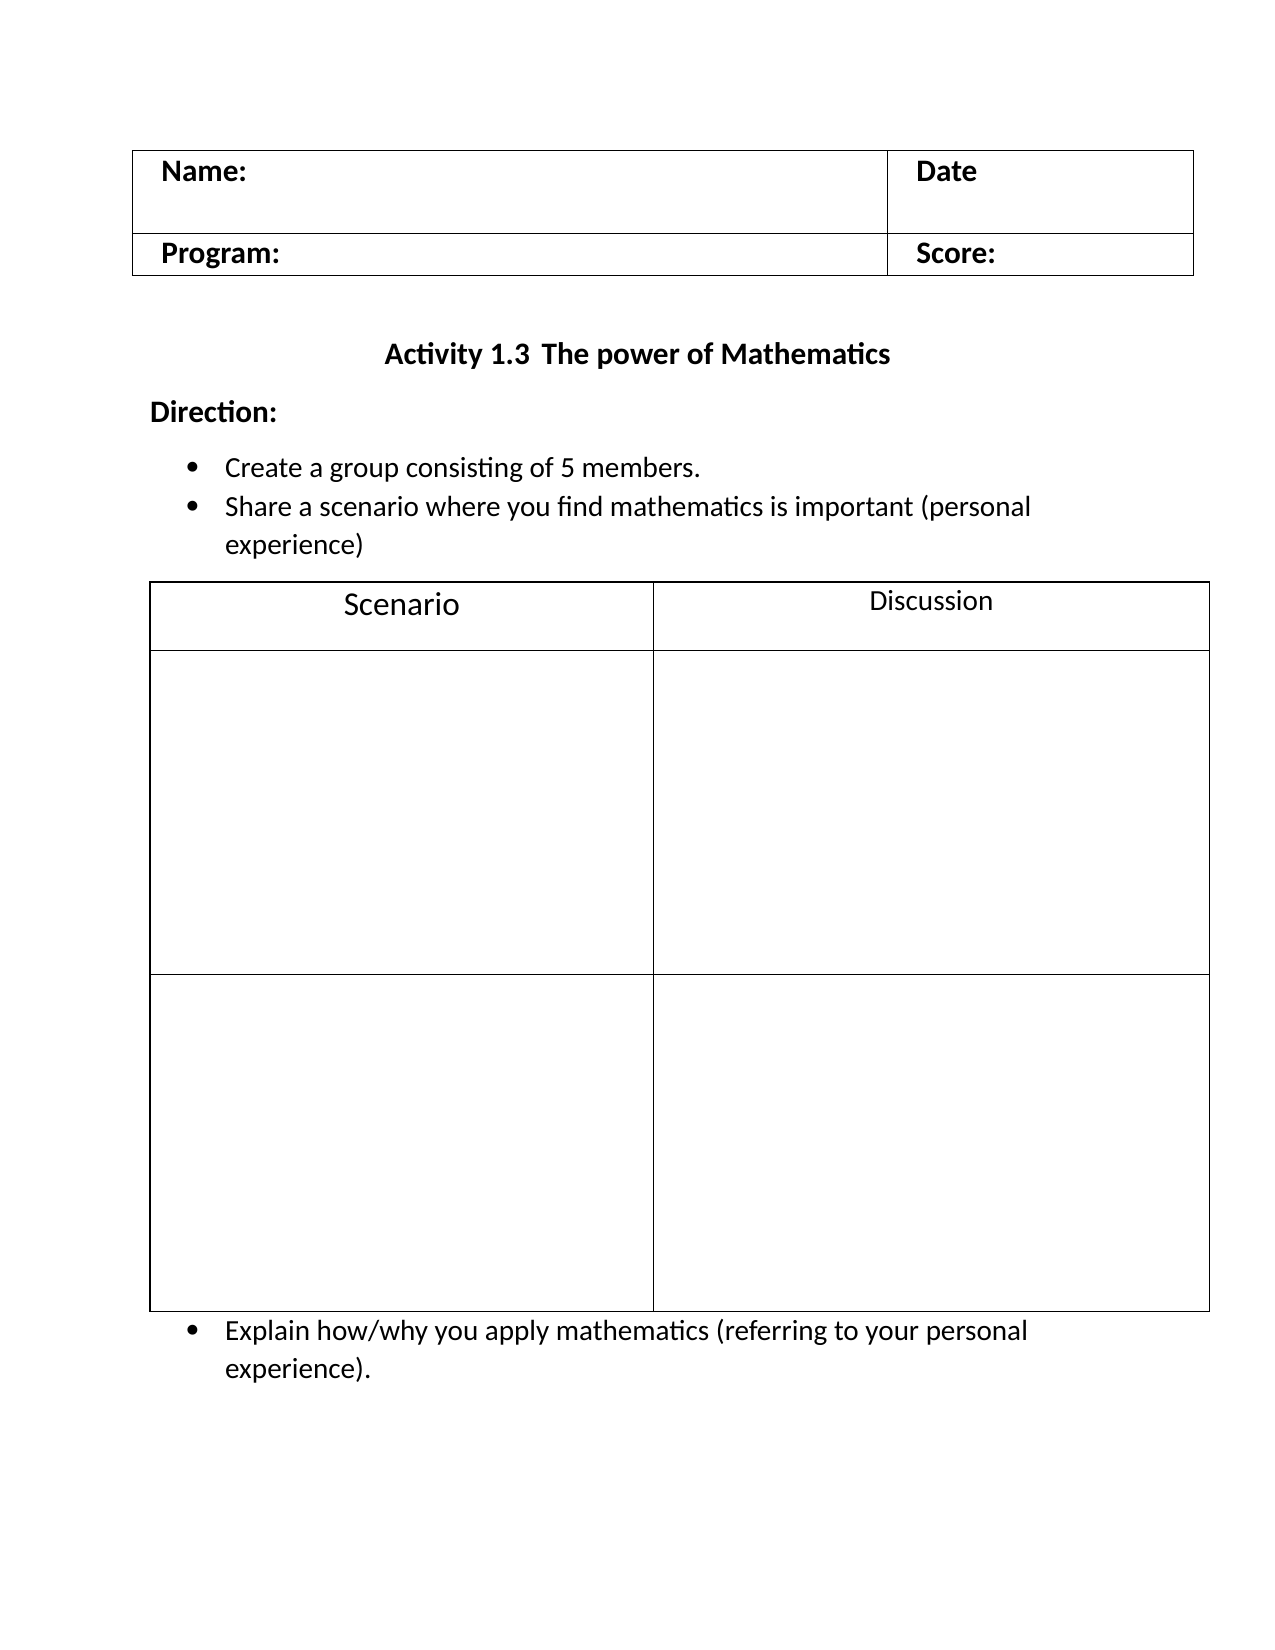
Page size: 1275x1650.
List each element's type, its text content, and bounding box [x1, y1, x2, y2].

list Explain how/why you apply mathematics (referring to your personal experience). [187, 1312, 1125, 1386]
text Activity 1.3 The power of Mathematics [150, 334, 1125, 372]
table_cell [151, 651, 653, 974]
table_cell Date [888, 151, 1193, 232]
text Direction: [150, 392, 1125, 430]
table_header Discussion [654, 583, 1209, 650]
table_cell [151, 975, 653, 1311]
list Share a scenario where you find mathematics is important (personal experience) [187, 488, 1125, 562]
table_cell Score: [888, 234, 1193, 275]
table_cell [654, 651, 1209, 974]
list Create a group consisting of 5 members. [187, 449, 1125, 485]
table_header Scenario [151, 583, 653, 650]
table_cell Program: [133, 234, 887, 275]
table_cell Name: [133, 151, 887, 232]
table_cell [654, 975, 1209, 1311]
